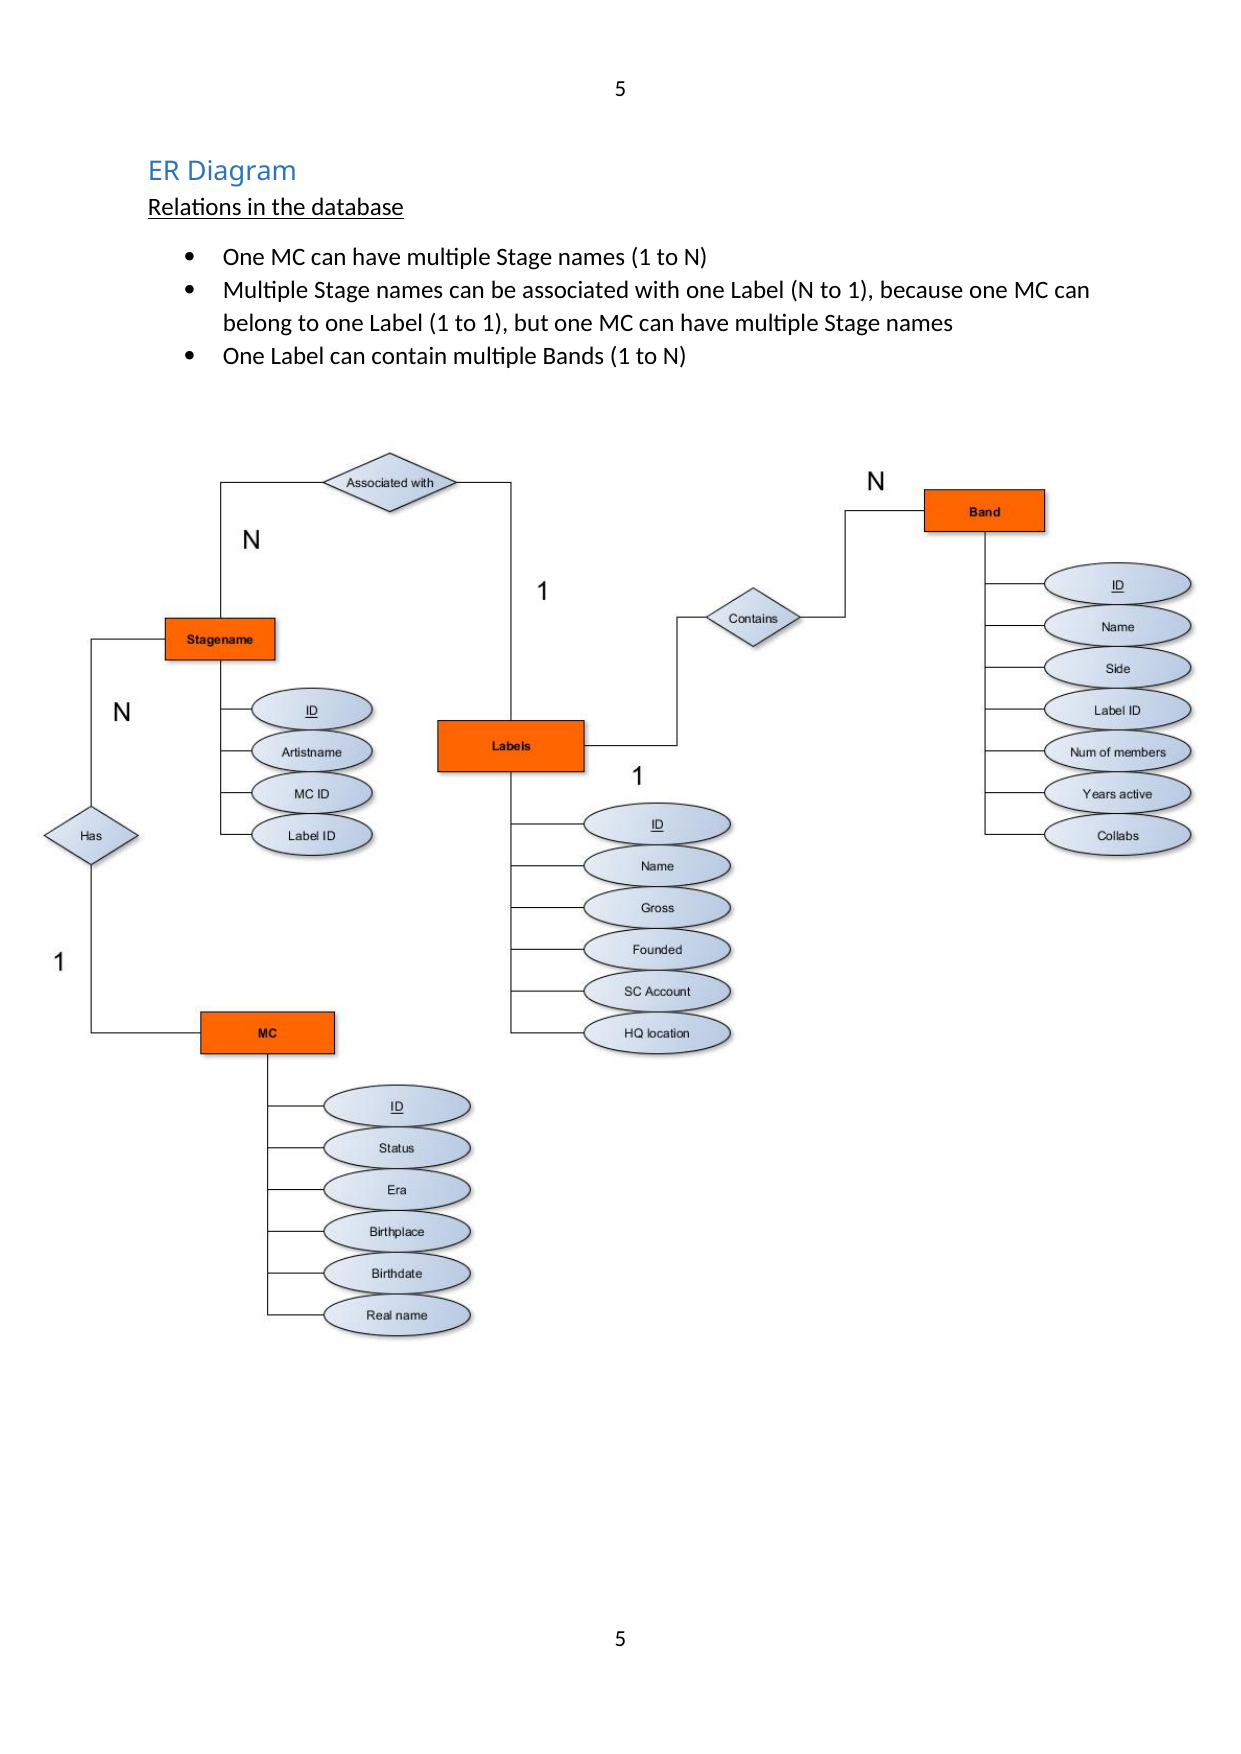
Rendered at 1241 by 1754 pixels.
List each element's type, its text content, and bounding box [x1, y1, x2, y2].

list One Label can contain multiple Bands (1 to N) [185, 340, 1093, 370]
subtitle ER Diagram [148, 152, 1093, 189]
text Relations in the database [148, 192, 1093, 222]
list One MC can have multiple Stage names (1 to N) [185, 241, 1093, 272]
list Multiple Stage names can be associated with one Label (N to 1), because one MC can belong to one Label (1 to 1), but one MC can have multiple Stage names [185, 274, 1093, 337]
picture [28, 437, 1207, 1352]
